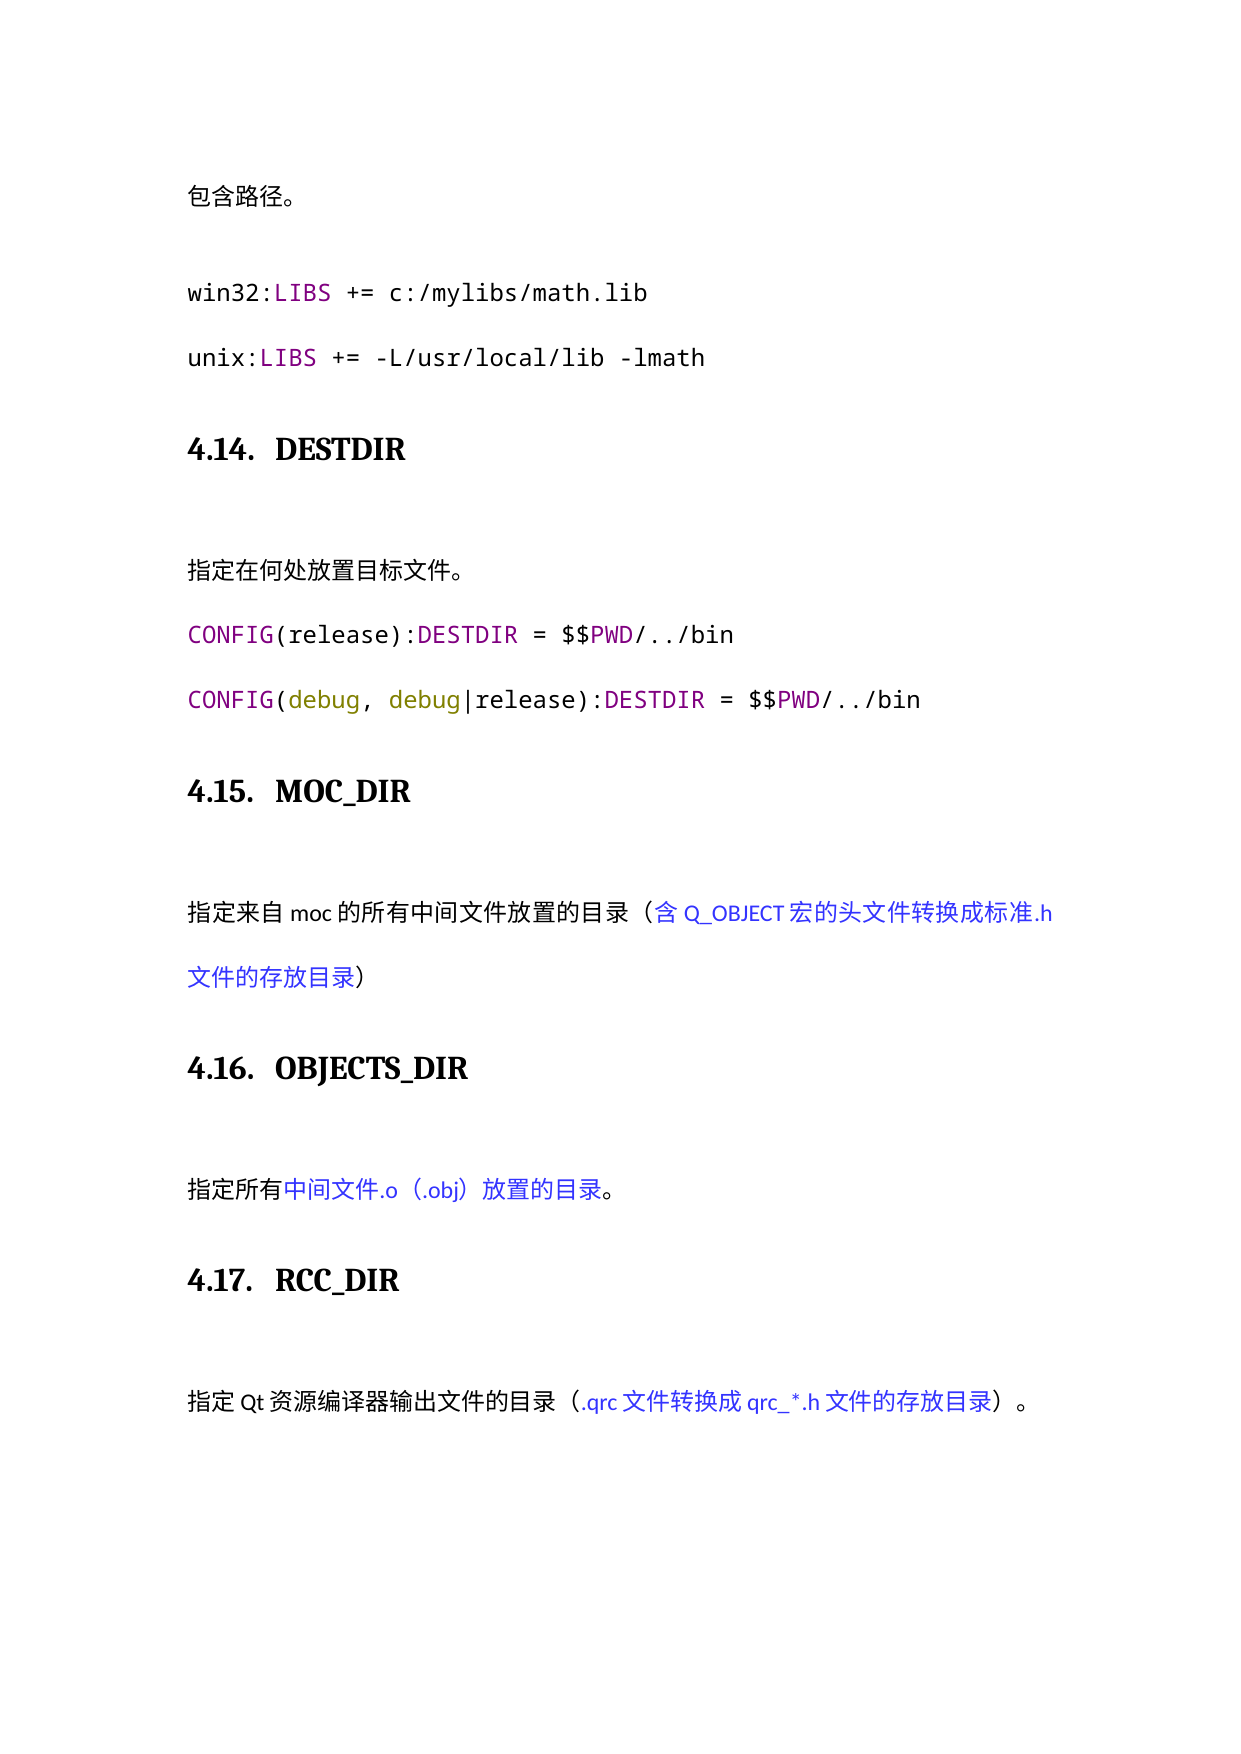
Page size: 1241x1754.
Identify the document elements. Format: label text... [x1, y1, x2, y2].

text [187, 162, 1053, 259]
text 指定在何处放置目标文件。 [187, 537, 1053, 602]
text 指定Qt资源编译器输出文件的目录（.qrc文件转换成qrc_*.h文件的存放目录）。 [187, 1368, 1053, 1433]
subtitle DESTDIR [187, 417, 1053, 482]
subtitle MOC_DIR [187, 759, 1053, 824]
text CONFIG(debug, debug|release):DESTDIR = $$PWD/../bin [187, 667, 1053, 732]
text win32:LIBS += c:/mylibs/math.lib [187, 259, 1053, 324]
subtitle OBJECTS_DIR [187, 1036, 1053, 1101]
text 指定所有中间文件.o（.obj）放置的目录。 [187, 1156, 1053, 1221]
text unix:LIBS += -L/usr/local/lib -lmath [187, 324, 1053, 389]
subtitle RCC_DIR [187, 1248, 1053, 1313]
text 指定来自moc的所有中间文件放置的目录（含Q_OBJECT宏的头文件转换成标准.h文件的存放目录） [187, 879, 1053, 1009]
text CONFIG(release):DESTDIR = $$PWD/../bin [187, 602, 1053, 667]
